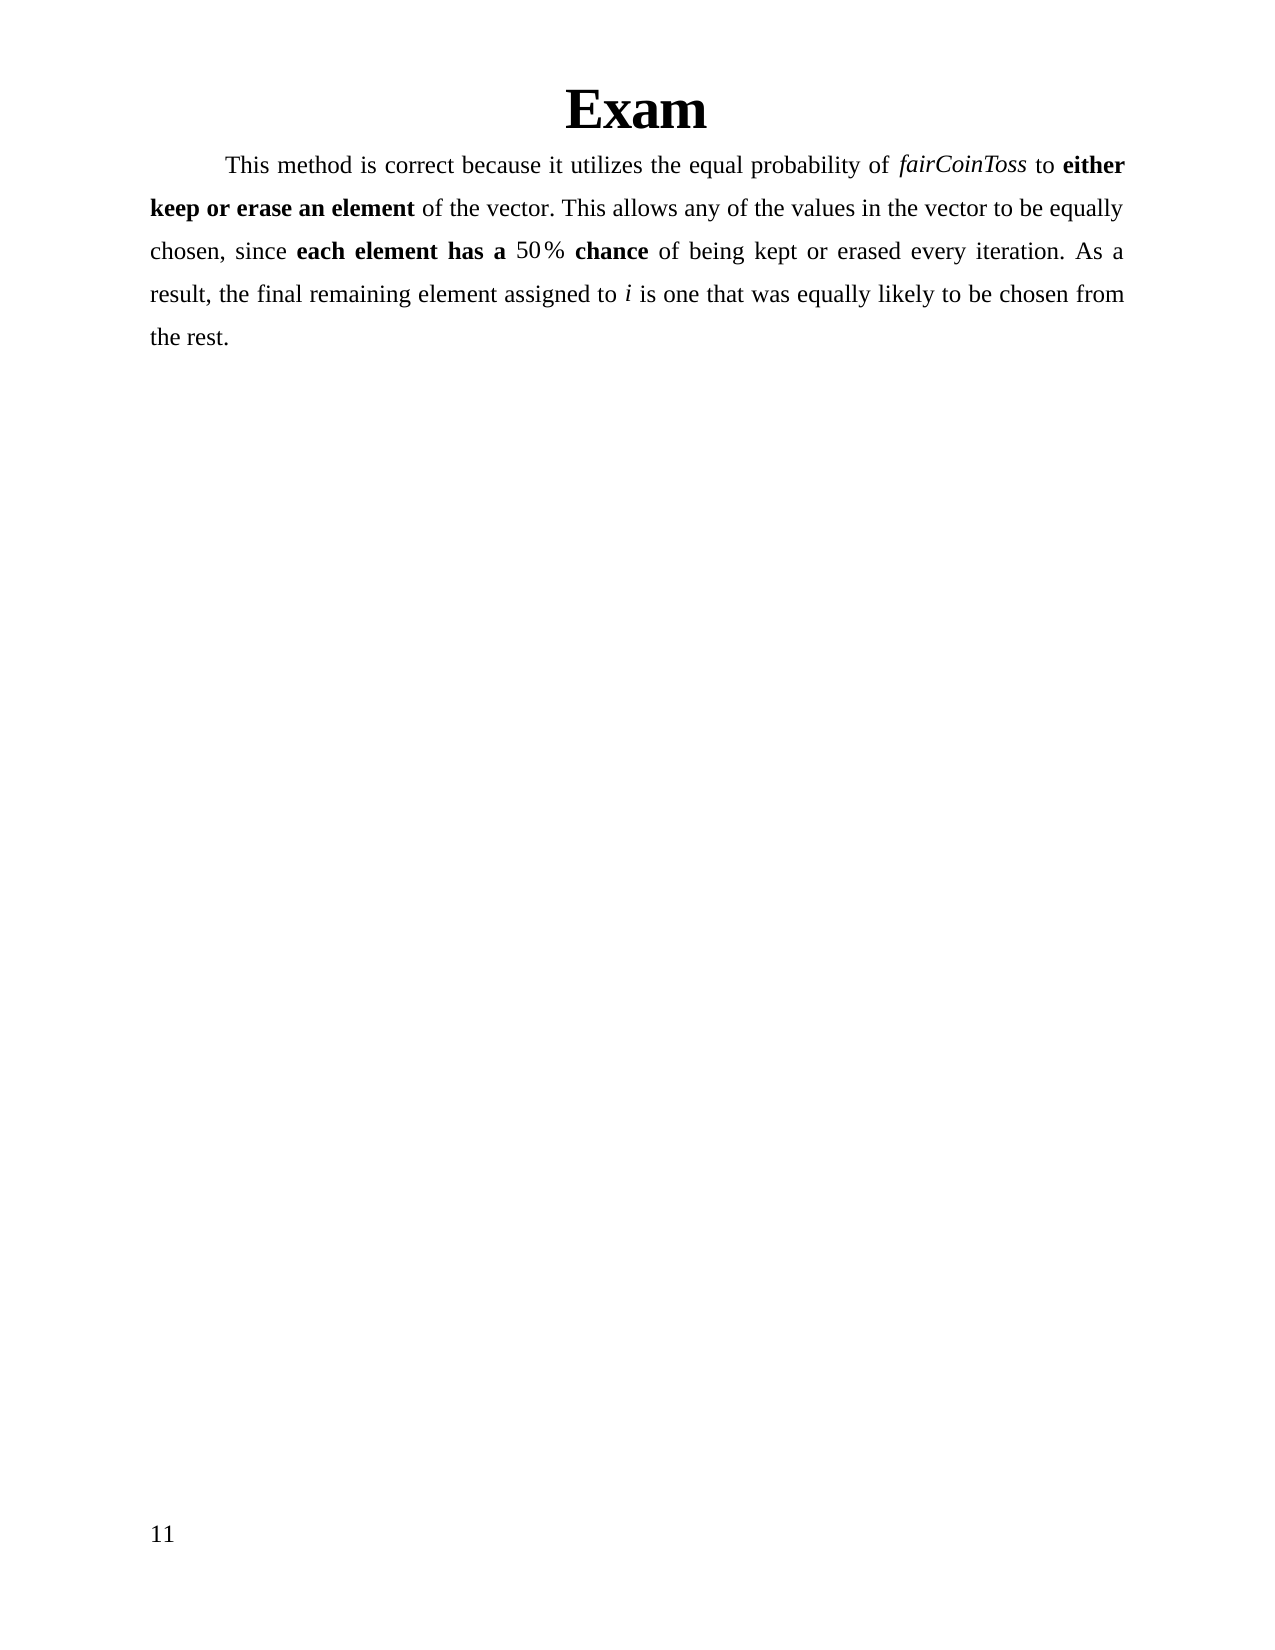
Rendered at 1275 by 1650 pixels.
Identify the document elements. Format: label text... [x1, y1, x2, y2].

text This method is correct because it utilizes the equal probability of to either keep or erase an element of the vector. This allows any of the values in the vector to be equally chosen, since each element has a chance of being kept or erased every iteration. As a result, the final remaining element assigned to is one that was equally likely to be chosen from the rest. [150, 150, 1125, 351]
